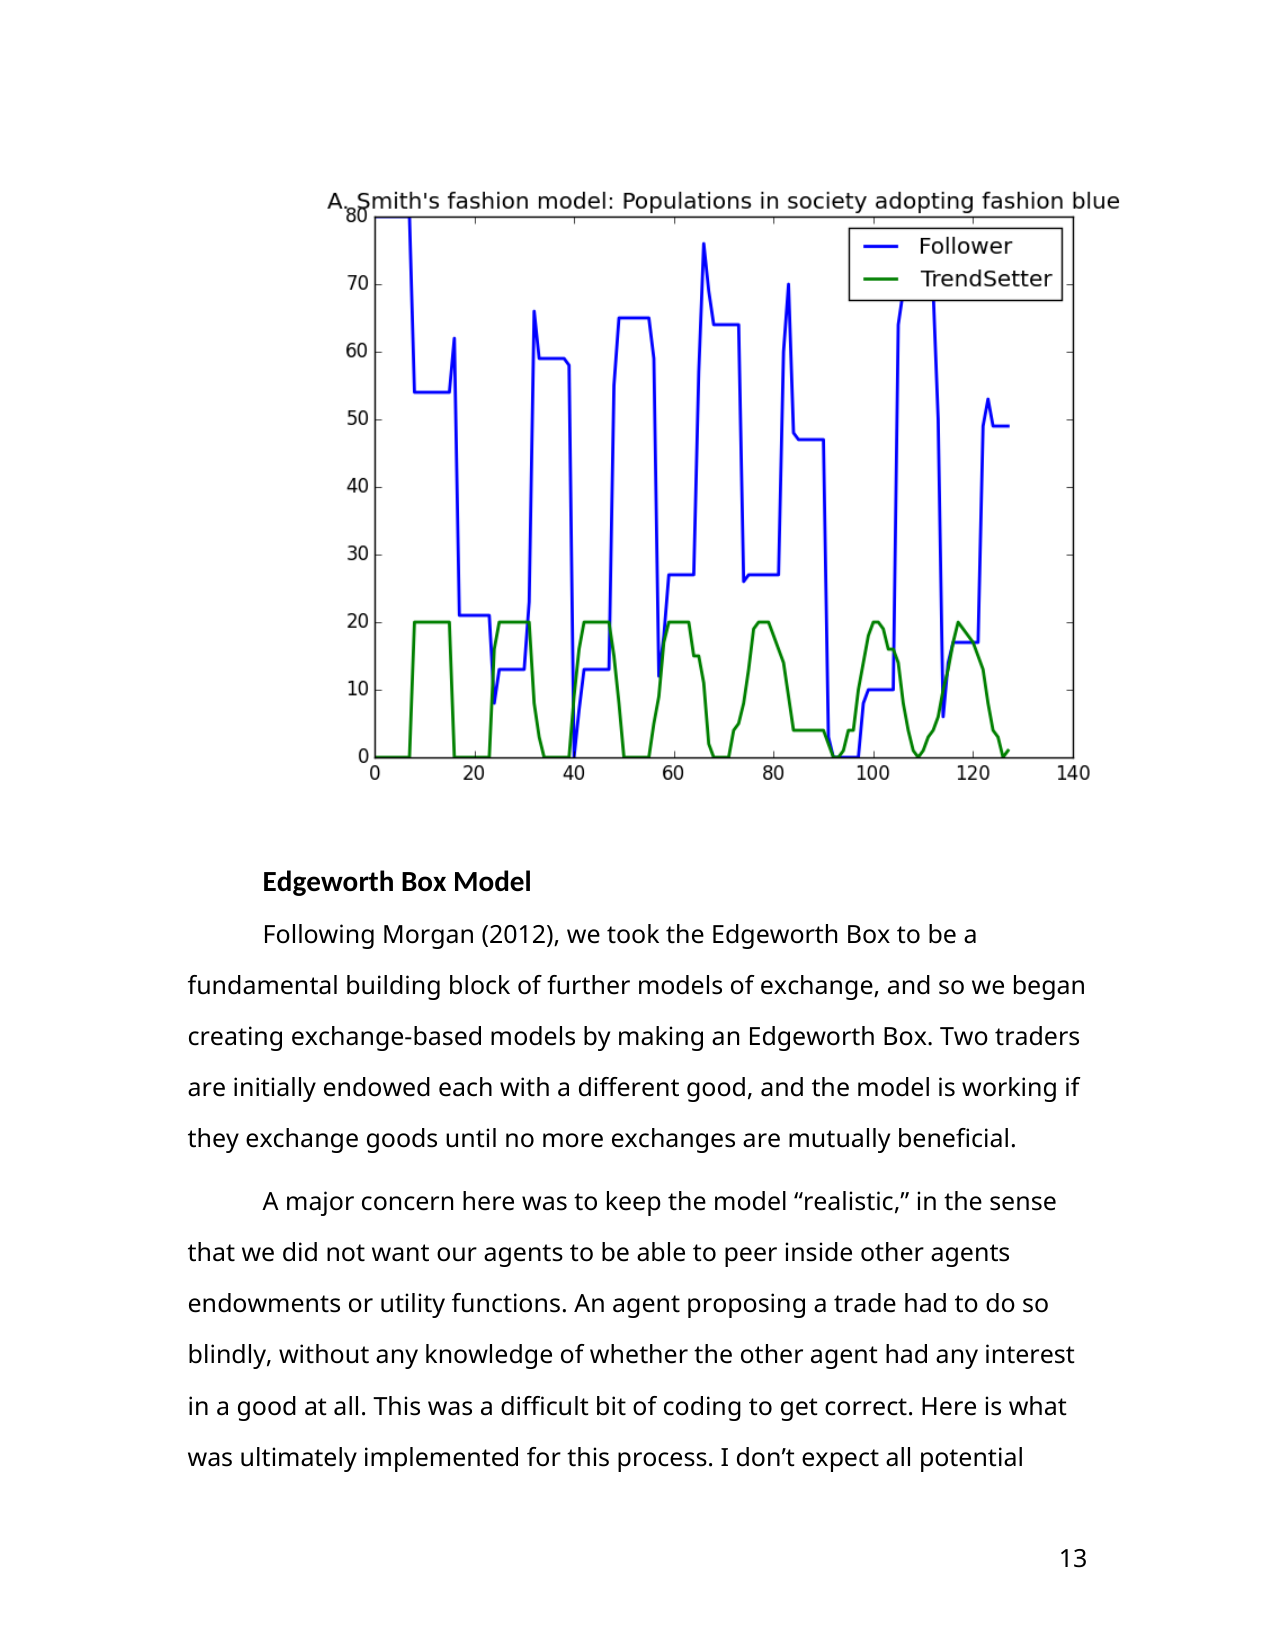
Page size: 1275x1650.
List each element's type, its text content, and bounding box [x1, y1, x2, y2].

picture [262, 150, 1163, 825]
text Following Morgan (2012), we took the Edgeworth Box to be a fundamental building block of further models of exchange, and so we began creating exchange-based models by making an Edgeworth Box. Two traders are initially endowed each with a different good, and the model is working if they exchange goods until no more exchanges are mutually beneficial. [187, 916, 1087, 1154]
subtitle Edgeworth Box Model [187, 863, 1087, 898]
